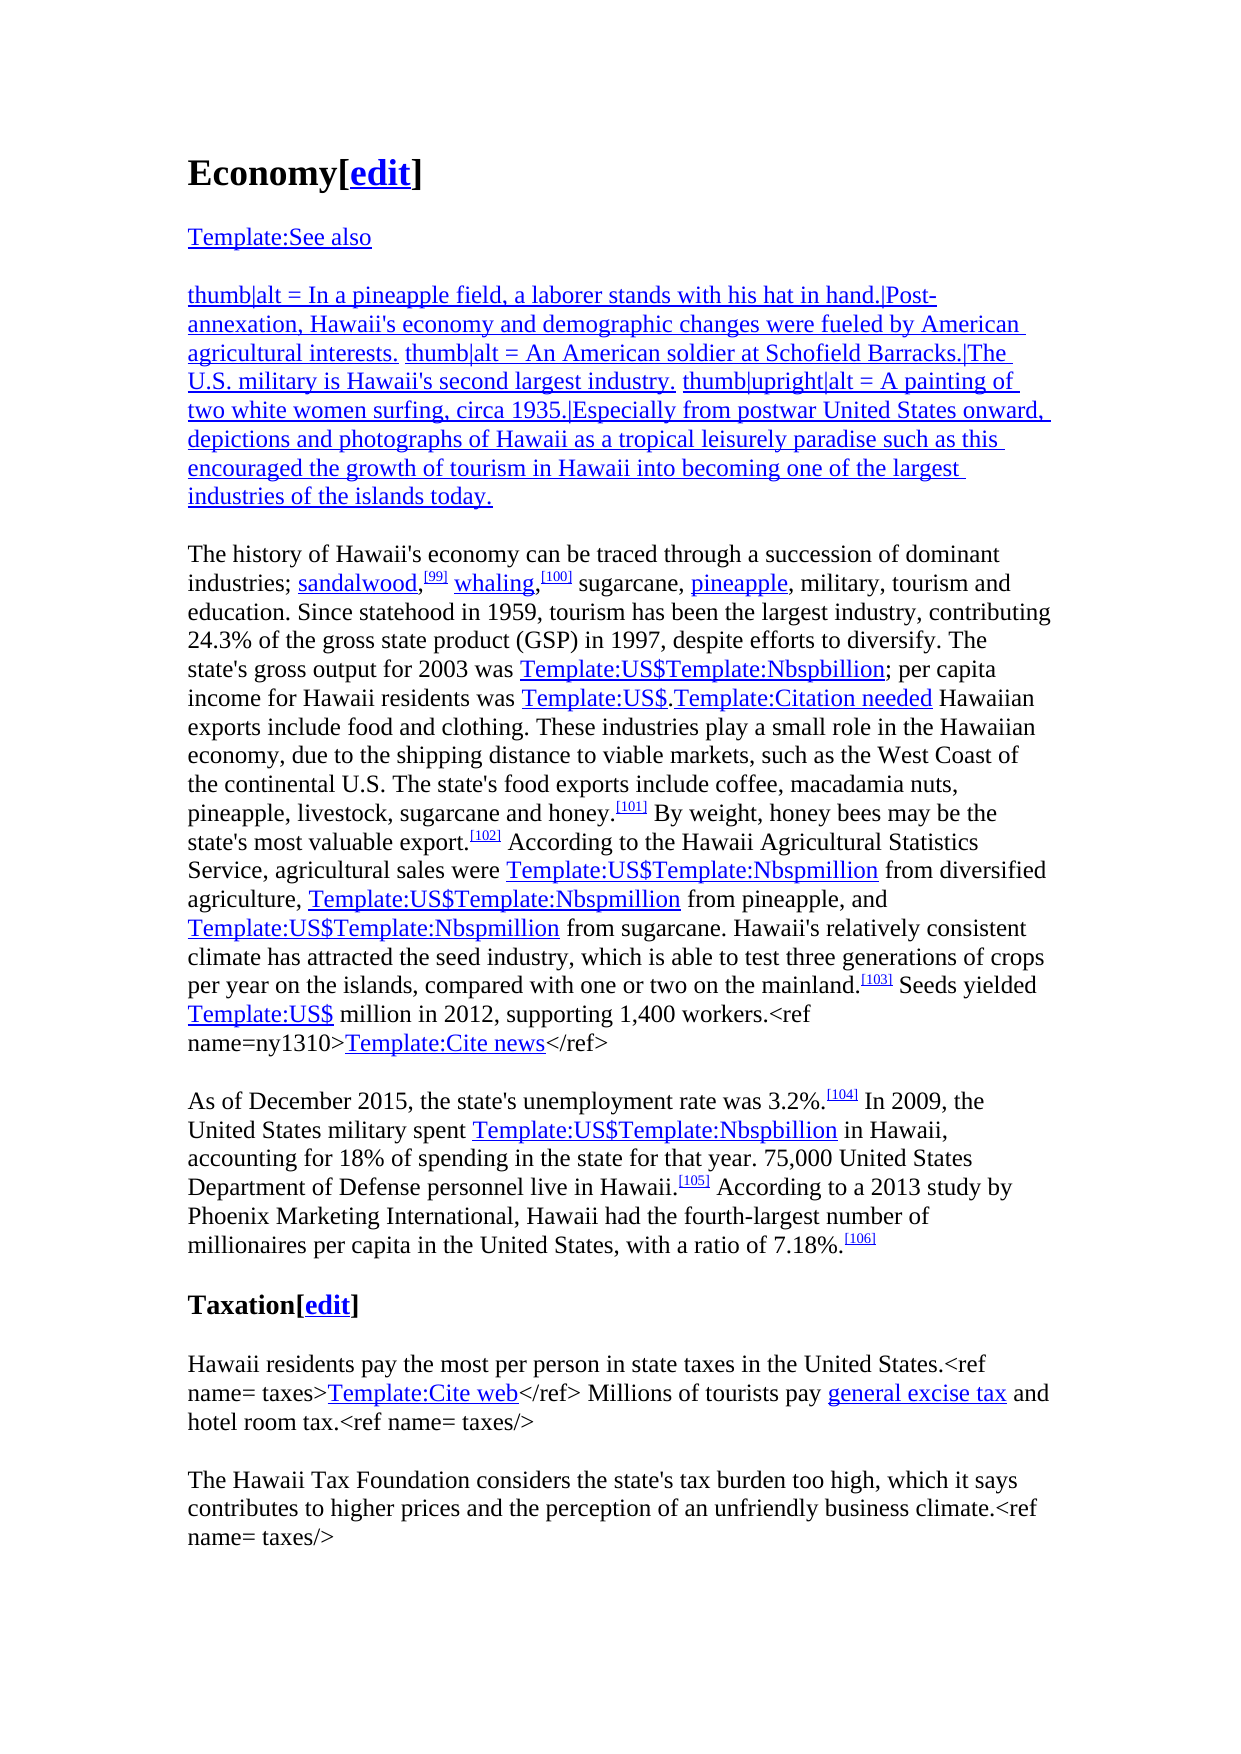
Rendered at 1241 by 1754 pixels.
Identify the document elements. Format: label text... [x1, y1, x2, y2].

subtitle Economy[edit] [187, 150, 1053, 193]
text The Hawaii Tax Foundation considers the state's tax burden too high, which it says contributes to higher prices and the perception of an unfriendly business climate.<ref name= taxes/> [187, 1465, 1053, 1551]
text Template:See also [187, 222, 1053, 251]
text As of December 2015, the state's unemployment rate was 3.2%.[104] In 2009, the United States military spent Template:US$Template:Nbspbillion in Hawaii, accounting for 18% of spending in the state for that year. 75,000 United States Department of Defense personnel live in Hawaii.[105] According to a 2013 study by Phoenix Marketing International, Hawaii had the fourth-largest number of millionaires per capita in the United States, with a ratio of 7.18%.[106] [187, 1086, 1053, 1258]
text The history of Hawaii's economy can be traced through a succession of dominant industries; sandalwood,[99] whaling,[100] sugarcane, pineapple, military, tourism and education. Since statehood in 1959, tourism has been the largest industry, contributing 24.3% of the gross state product (GSP) in 1997, despite efforts to diversify. The state's gross output for 2003 was Template:US$Template:Nbspbillion; per capita income for Hawaii residents was Template:US$.Template:Citation needed Hawaiian exports include food and clothing. These industries play a small role in the Hawaiian economy, due to the shipping distance to viable markets, such as the West Coast of the continental U.S. The state's food exports include coffee, macadamia nuts, pineapple, livestock, sugarcane and honey.[101] By weight, honey bees may be the state's most valuable export.[102] According to the Hawaii Agricultural Statistics Service, agricultural sales were Template:US$Template:Nbspmillion from diversified agriculture, Template:US$Template:Nbspmillion from pineapple, and Template:US$Template:Nbspmillion from sugarcane. Hawaii's relatively consistent climate has attracted the seed industry, which is able to test three generations of crops per year on the islands, compared with one or two on the mainland.[103] Seeds yielded Template:US$ million in 2012, supporting 1,400 workers.<ref name=ny1310>Template:Cite news</ref> [187, 539, 1053, 1057]
text thumb|alt = In a pineapple field, a laborer stands with his hat in hand.|Post-annexation, Hawaii's economy and demographic changes were fueled by American agricultural interests. thumb|alt = An American soldier at Schofield Barracks.|The U.S. military is Hawaii's second largest industry. thumb|upright|alt = A painting of two white women surfing, circa 1935.|Especially from postwar United States onward, depictions and photographs of Hawaii as a tropical leisurely paradise such as this encouraged the growth of tourism in Hawaii into becoming one of the largest industries of the islands today. [187, 280, 1053, 510]
subtitle Taxation[edit] [187, 1288, 1053, 1320]
text Hawaii residents pay the most per person in state taxes in the United States.<ref name= taxes>Template:Cite web</ref> Millions of tourists pay general excise tax and hotel room tax.<ref name= taxes/> [187, 1349, 1053, 1436]
